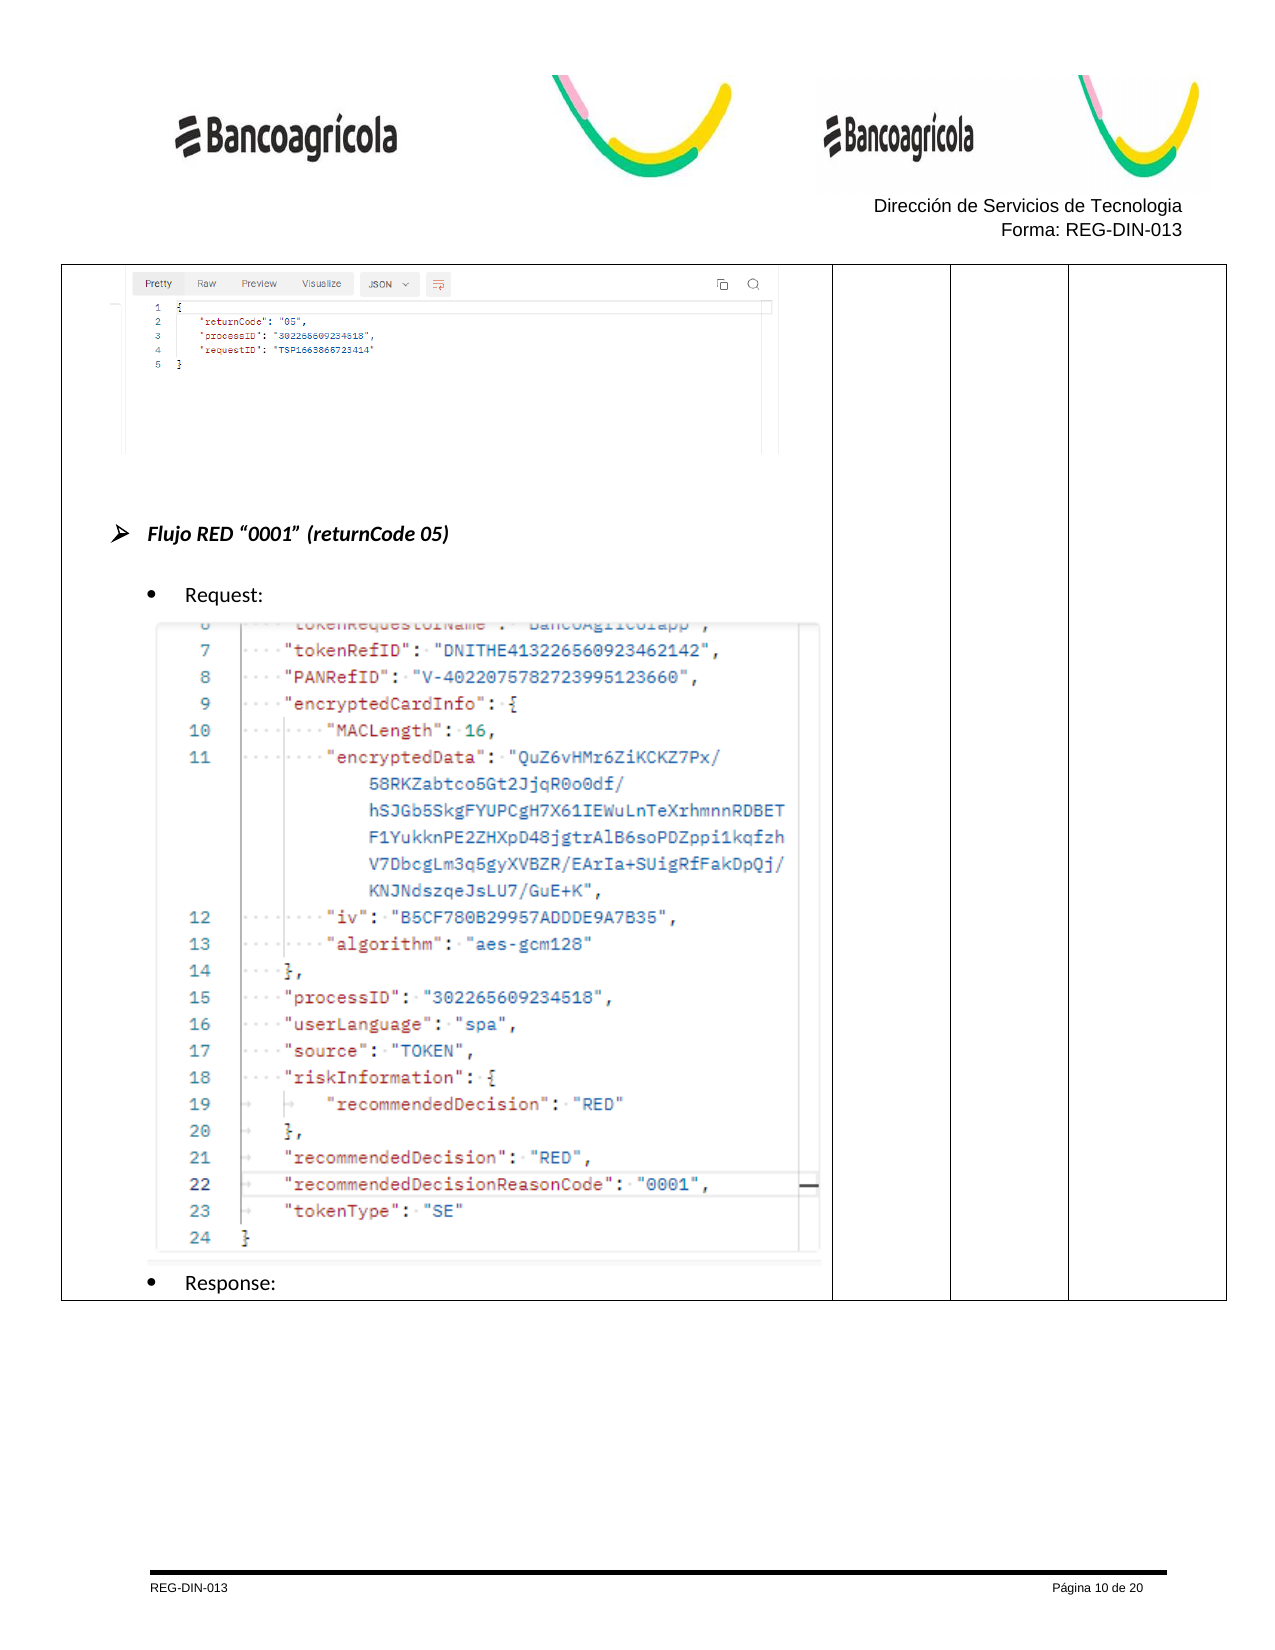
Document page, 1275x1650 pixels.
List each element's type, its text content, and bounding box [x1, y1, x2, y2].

table_cell [1069, 265, 1226, 1300]
picture [159, 75, 754, 196]
table_cell [833, 265, 950, 1300]
picture [110, 265, 784, 454]
table_cell [951, 265, 1068, 1300]
picture [147, 612, 822, 1266]
picture [813, 75, 1214, 196]
